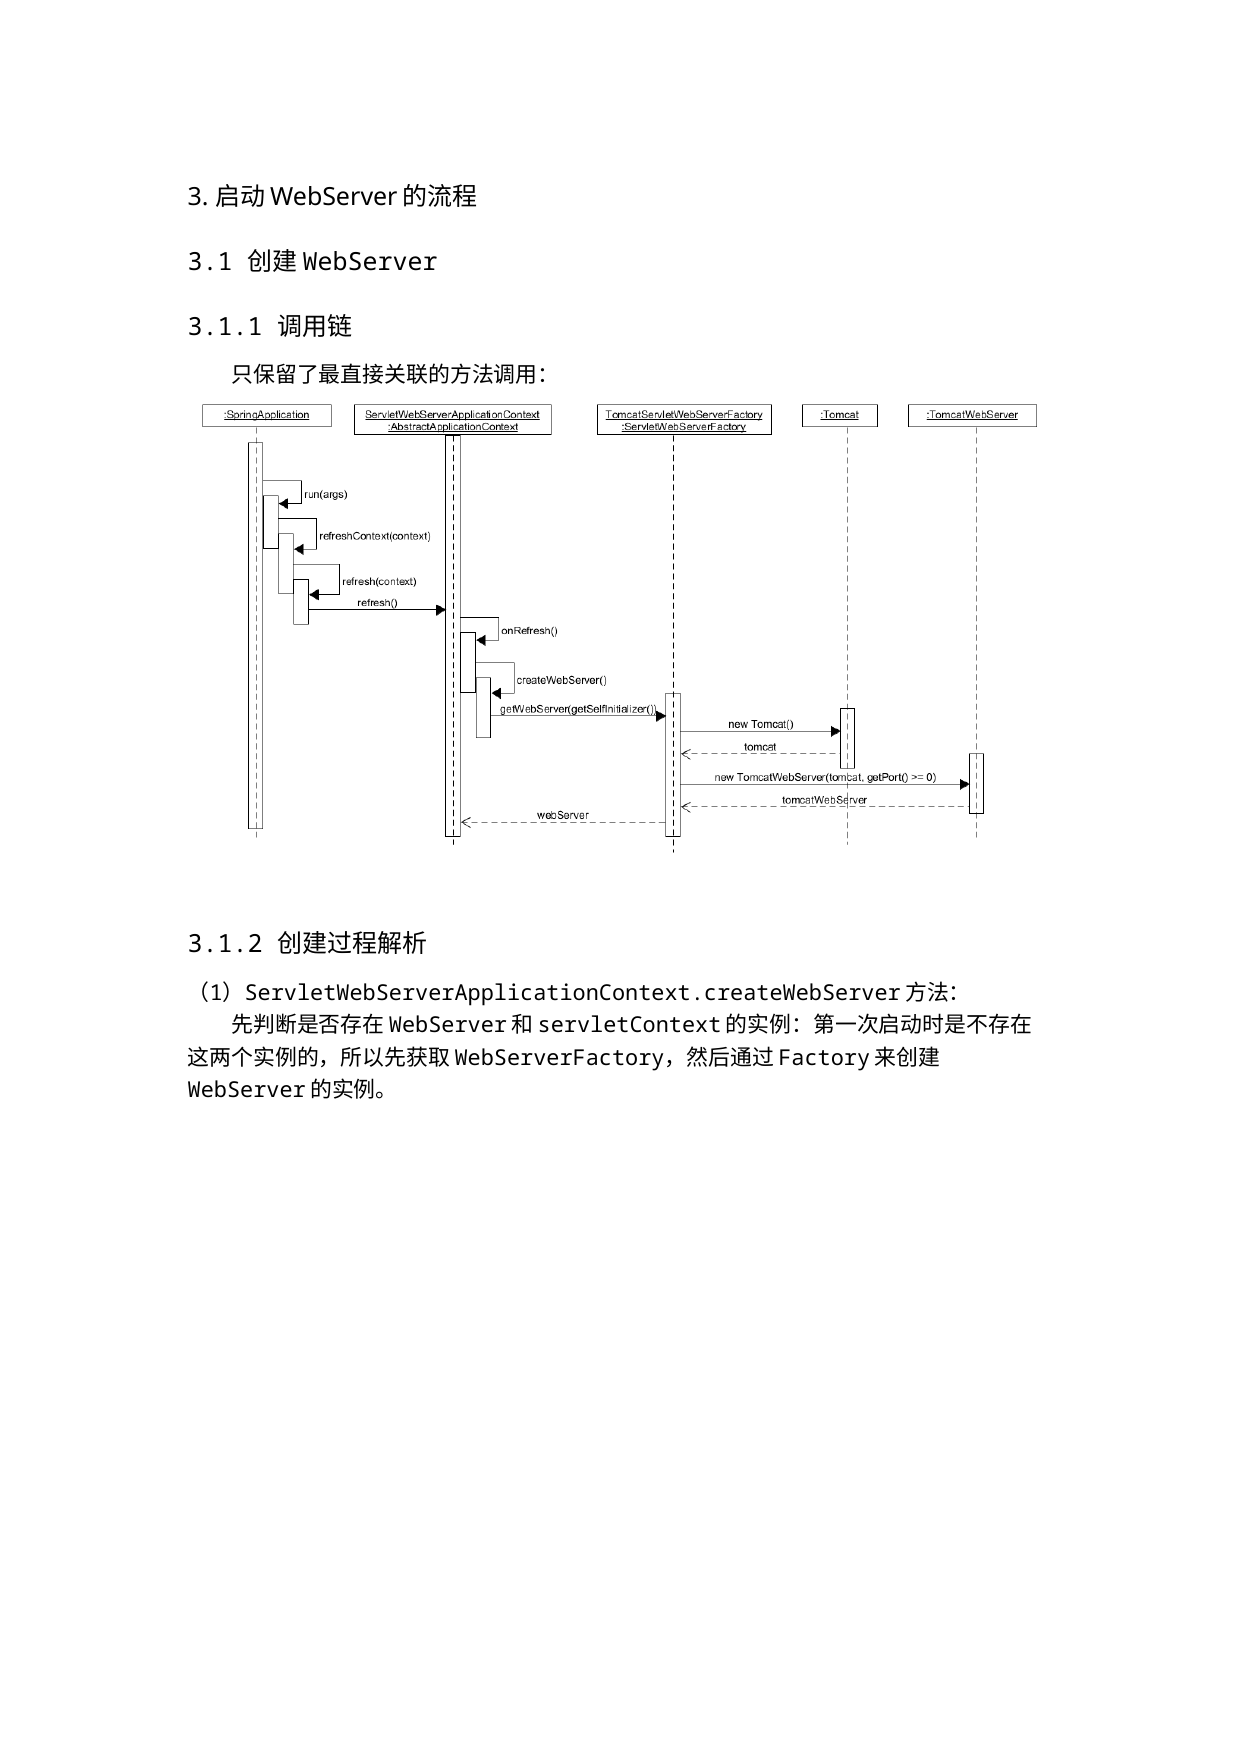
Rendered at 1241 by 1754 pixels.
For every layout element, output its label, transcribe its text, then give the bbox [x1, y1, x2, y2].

list 调用链 [187, 292, 1053, 357]
list 启动WebServer的流程 [187, 162, 1053, 227]
list 创建WebServer [187, 227, 1053, 292]
list 只保留了最直接关联的方法调用： [187, 357, 1053, 389]
list 创建过程解析 [187, 909, 1053, 974]
text （1）ServletWebServerApplicationContext.createWebServer方法： [187, 974, 1053, 1007]
text 先判断是否存在WebServer和servletContext的实例：第一次启动时是不存在这两个实例的，所以先获取WebServerFactory，然后通过Factory来创建WebServer的实例。 [187, 1007, 1053, 1104]
picture [187, 389, 1052, 882]
